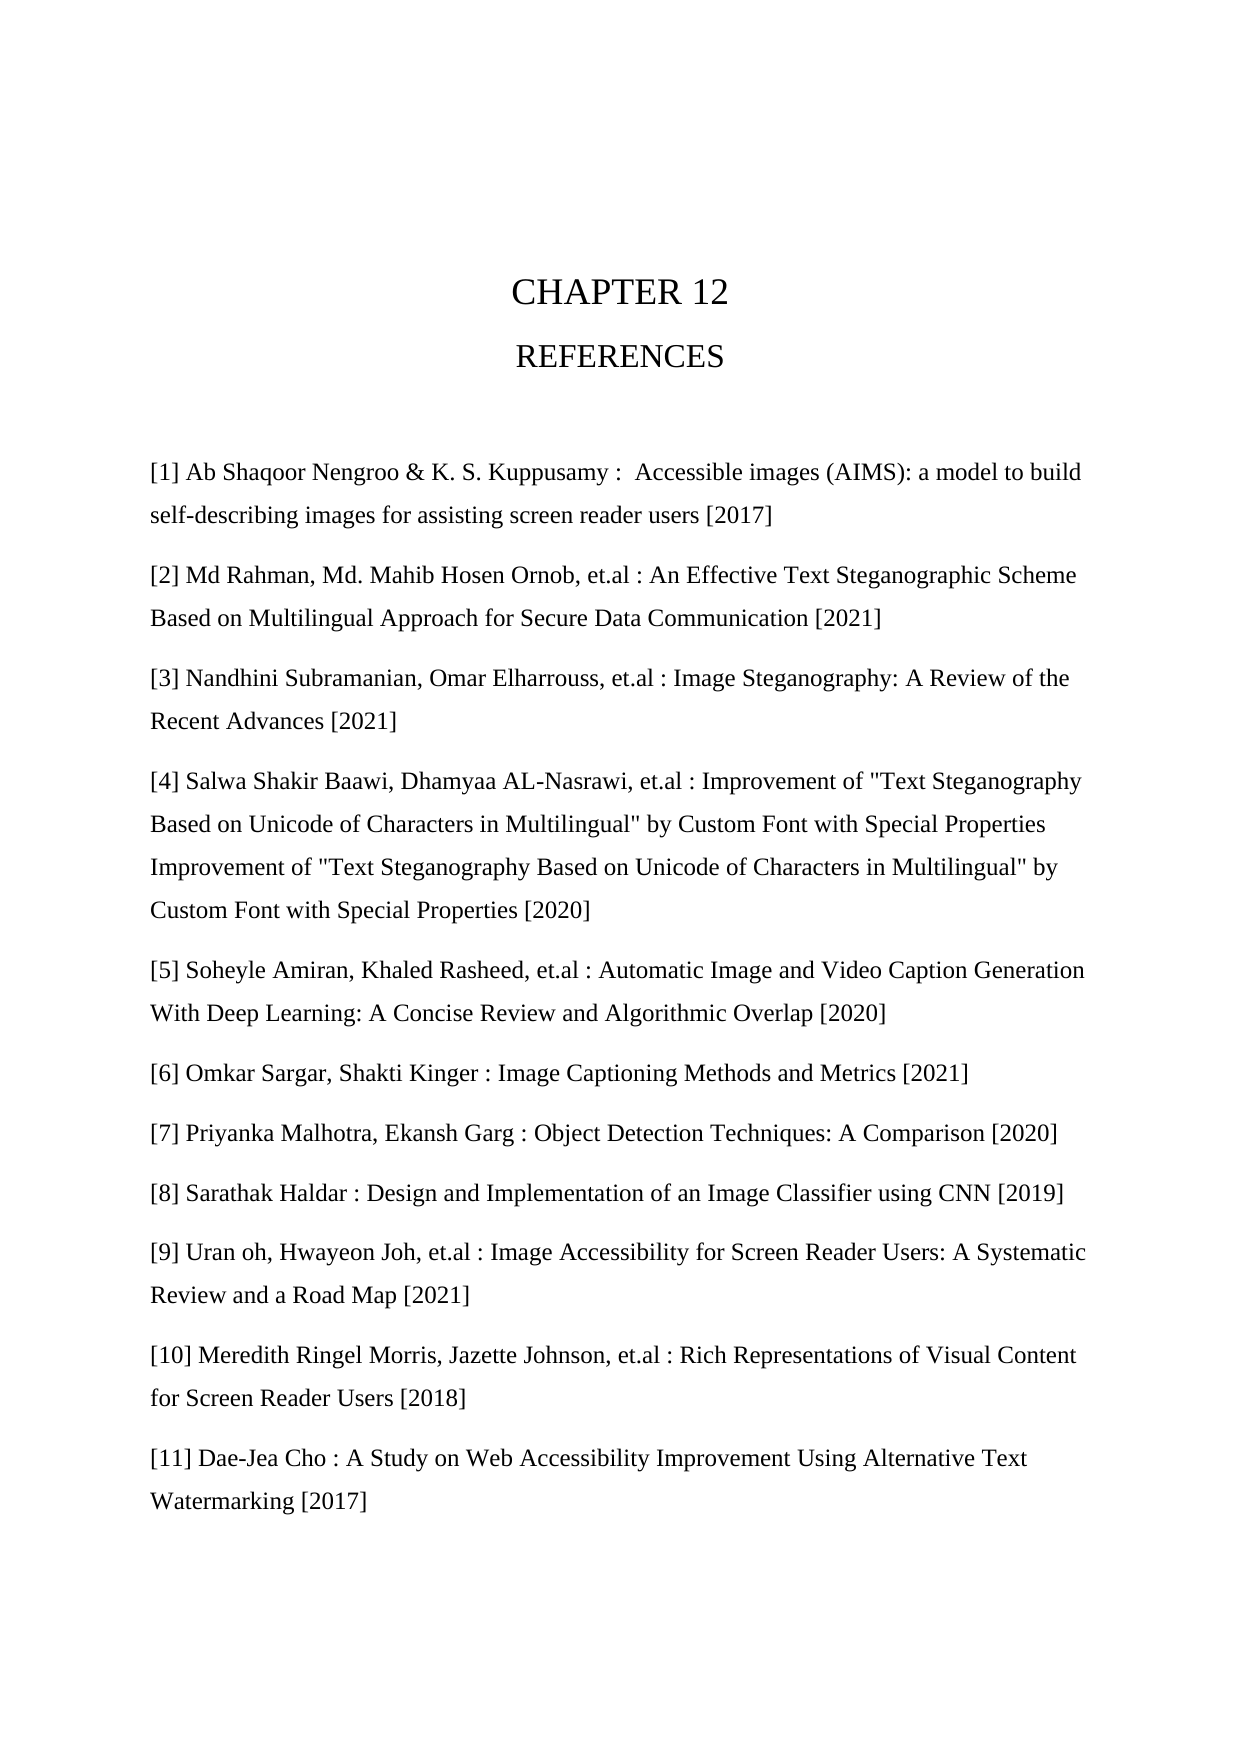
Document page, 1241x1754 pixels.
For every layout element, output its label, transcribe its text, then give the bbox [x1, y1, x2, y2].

text REFERENCES [150, 336, 1090, 374]
text [10] Meredith Ringel Morris, Jazette Johnson, et.al : Rich Representations of Visual Content for Screen Reader Users [2018] [150, 1340, 1090, 1412]
text [2] Md Rahman, Md. Mahib Hosen Ornob, et.al : An Effective Text Steganographic Scheme Based on Multilingual Approach for Secure Data Communication [2021] [150, 560, 1090, 632]
text [3] Nandhini Subramanian, Omar Elharrouss, et.al : Image Steganography: A Review of the Recent Advances [2021] [150, 663, 1090, 735]
text CHAPTER 12 [150, 269, 1090, 313]
text [4] Salwa Shakir Baawi, Dhamyaa AL-Nasrawi, et.al : Improvement of "Text Steganography Based on Unicode of Characters in Multilingual" by Custom Font with Special Properties Improvement of "Text Steganography Based on Unicode of Characters in Multilingual" by Custom Font with Special Properties [2020] [150, 766, 1090, 924]
text [11] Dae-Jea Cho : A Study on Web Accessibility Improvement Using Alternative Text Watermarking [2017] [150, 1443, 1090, 1515]
text [9] Uran oh, Hwayeon Joh, et.al : Image Accessibility for Screen Reader Users: A Systematic Review and a Road Map [2021] [150, 1237, 1090, 1309]
text [7] Priyanka Malhotra, Ekansh Garg : Object Detection Techniques: A Comparison [2020] [150, 1118, 1090, 1147]
text [8] Sarathak Haldar : Design and Implementation of an Image Classifier using CNN [2019] [150, 1178, 1090, 1206]
text [5] Soheyle Amiran, Khaled Rasheed, et.al : Automatic Image and Video Caption Generation With Deep Learning: A Concise Review and Algorithmic Overlap [2020] [150, 955, 1090, 1027]
text [1] Ab Shaqoor Nengroo & K. S. Kuppusamy : Accessible images (AIMS): a model to build self-describing images for assisting screen reader users [2017] [150, 457, 1090, 529]
text [6] Omkar Sargar, Shakti Kinger : Image Captioning Methods and Metrics [2021] [150, 1058, 1090, 1087]
